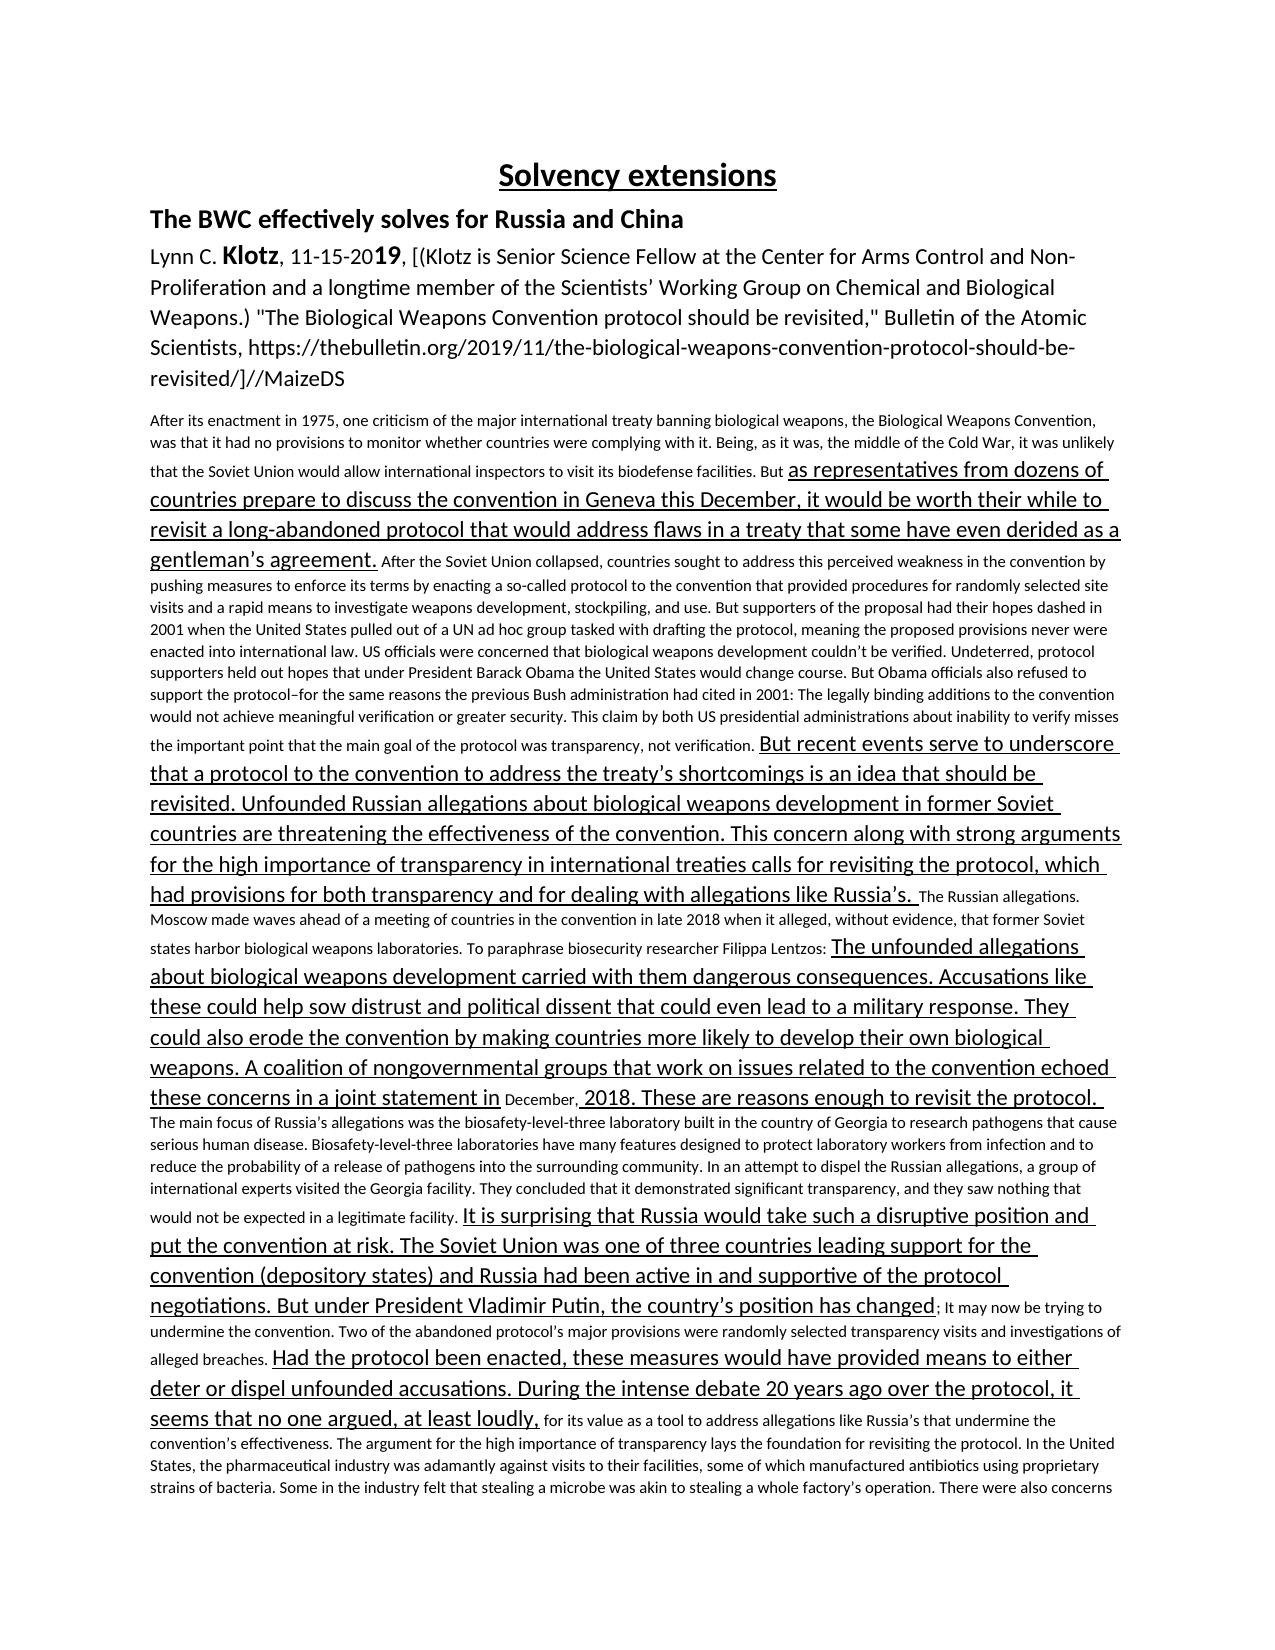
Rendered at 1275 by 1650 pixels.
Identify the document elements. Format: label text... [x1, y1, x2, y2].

subtitle Solvency extensions [150, 154, 1125, 195]
text Lynn C. Klotz, 11-15-2019, [(Klotz is Senior Science Fellow at the Center for Arms Control and Non-Proliferation and a longtime member of the Scientists’ Working Group on Chemical and Biological Weapons.) "The Biological Weapons Convention protocol should be revisited," Bulletin of the Atomic Scientists, https://thebulletin.org/2019/11/the-biological-weapons-convention-protocol-should-be-revisited/]//MaizeDS [150, 238, 1125, 392]
subtitle The BWC effectively solves for Russia and China [150, 202, 1125, 235]
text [150, 411, 1125, 1498]
